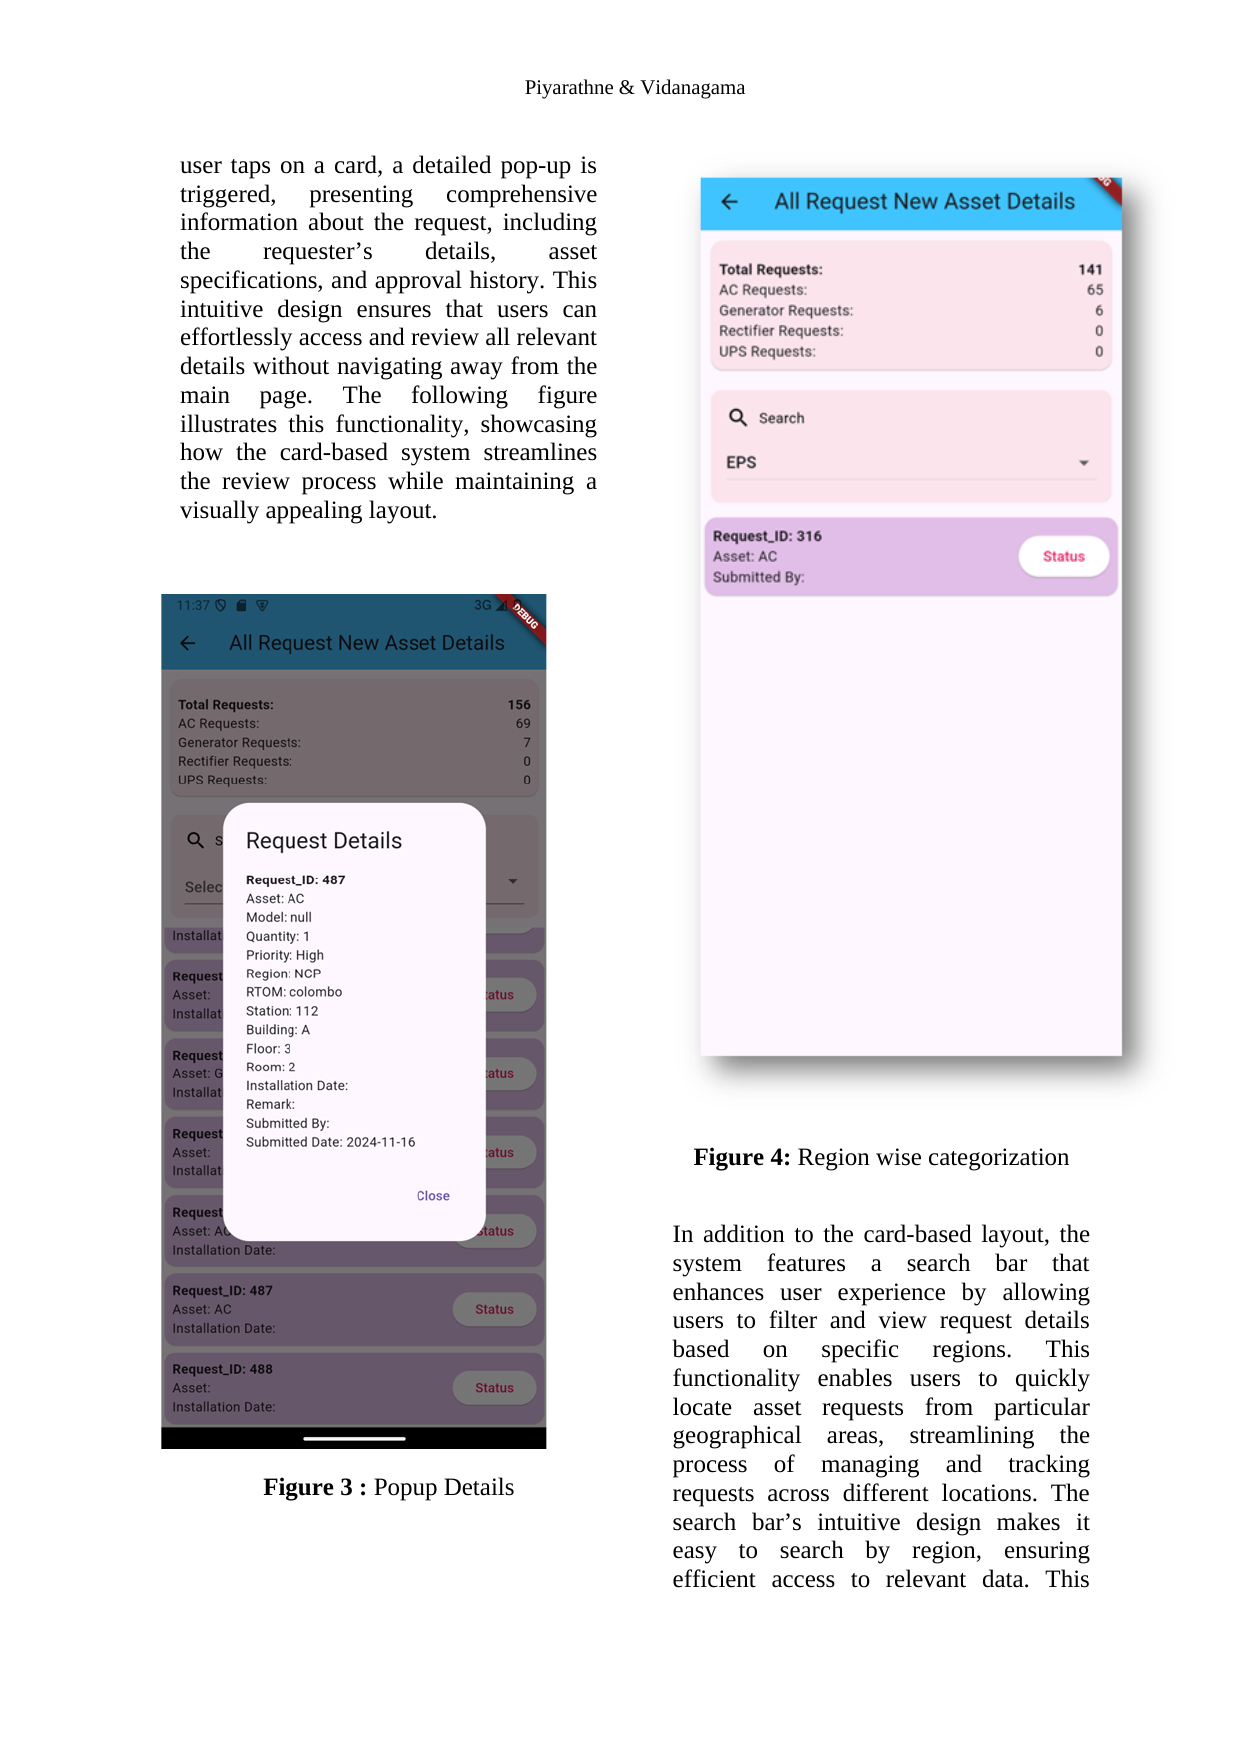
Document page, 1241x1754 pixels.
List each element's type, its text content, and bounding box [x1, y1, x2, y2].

picture [672, 150, 1180, 1114]
text Figure 4: Region wise categorization [672, 1142, 1090, 1171]
picture [161, 594, 547, 1449]
text Figure 3 : Popup Details [180, 1472, 597, 1501]
